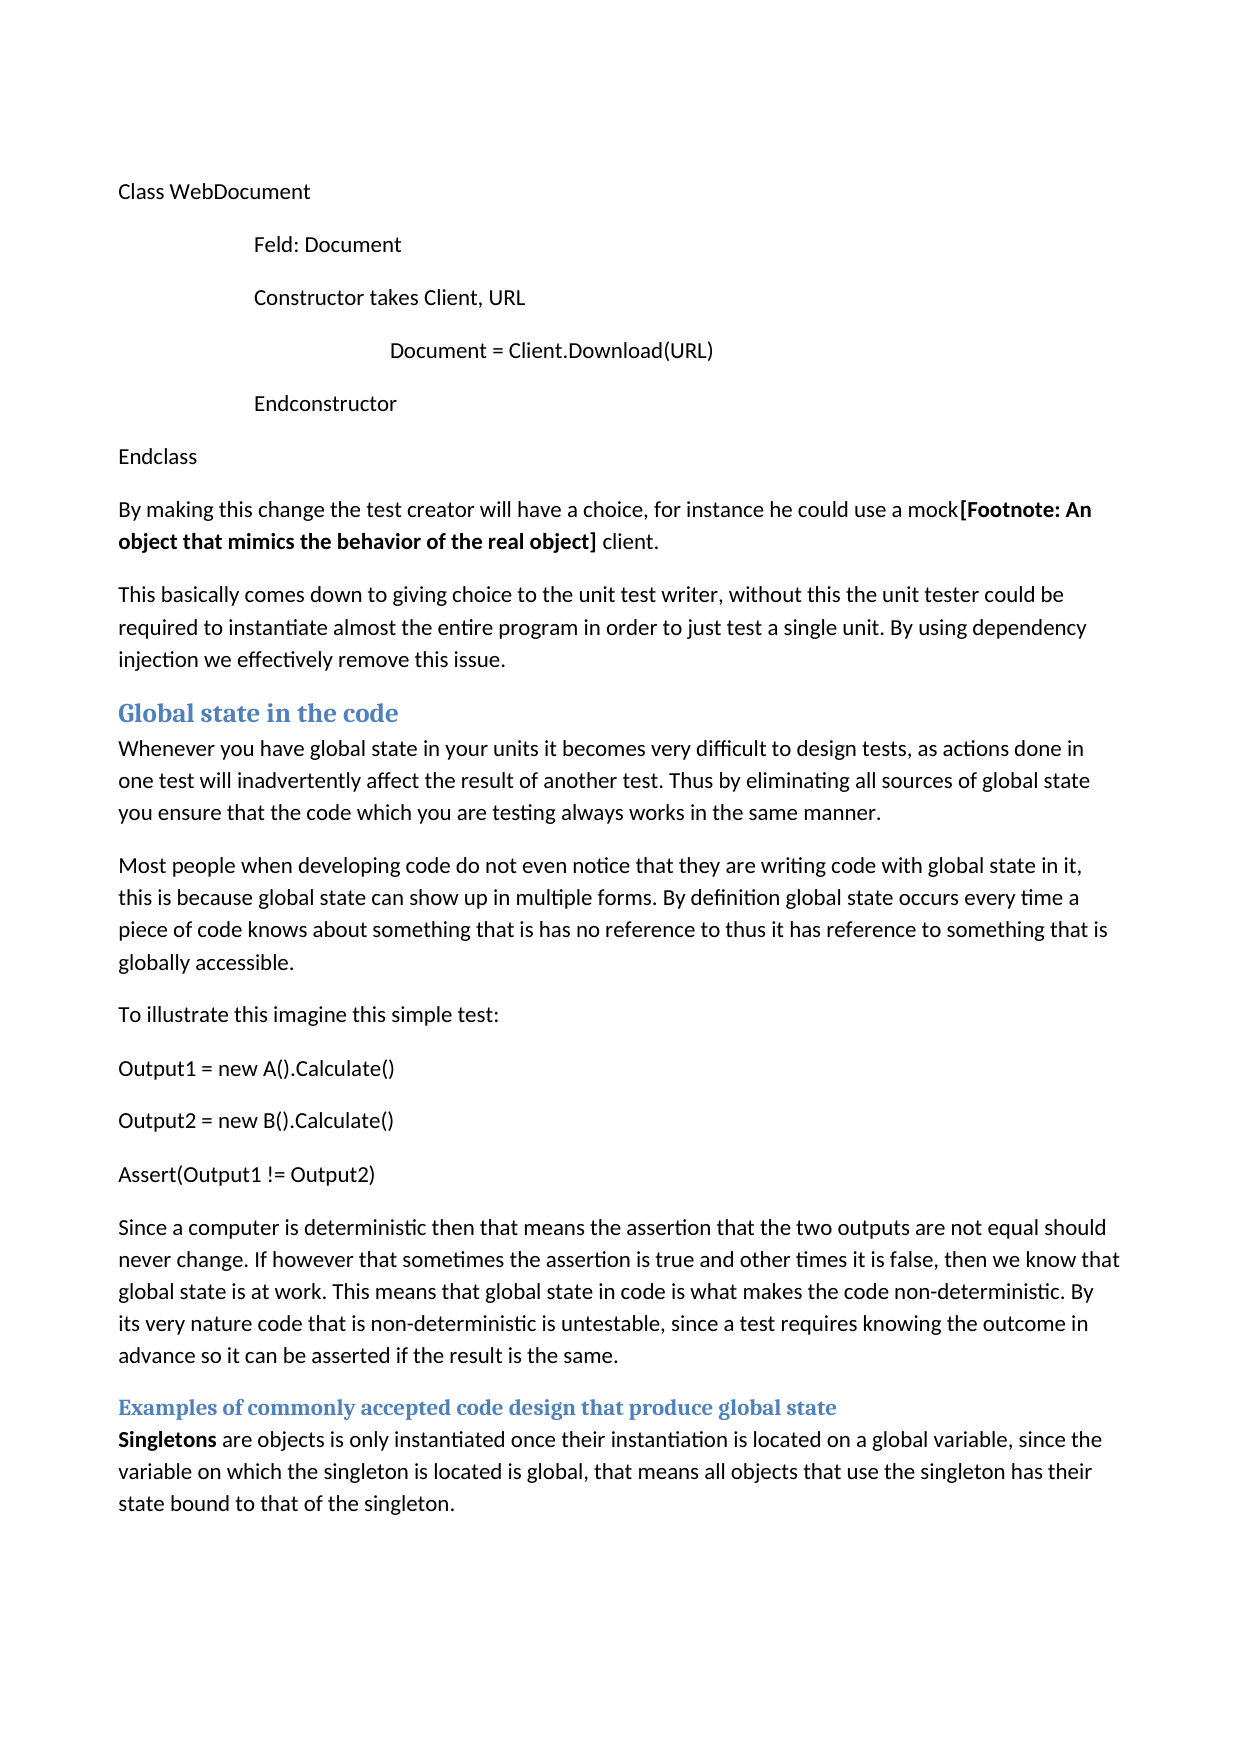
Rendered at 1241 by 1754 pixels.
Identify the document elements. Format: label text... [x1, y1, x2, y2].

text Whenever you have global state in your units it becomes very difficult to design tests, as actions done in one test will inadvertently affect the result of another test. Thus by eliminating all sources of global state you ensure that the code which you are testing always works in the same manner. [118, 734, 1122, 826]
text Endclass [118, 442, 1122, 470]
text Assert(Output1 != Output2) [118, 1160, 1122, 1188]
subtitle Global state in the code [118, 698, 1122, 729]
text Output1 = new A().Calculate() [118, 1054, 1122, 1082]
text By making this change the test creator will have a choice, for instance he could use a mock[Footnote: An object that mimics the behavior of the real object] client. [118, 495, 1122, 556]
text Output2 = new B().Calculate() [118, 1107, 1122, 1135]
subtitle Examples of commonly accepted code design that produce global state [118, 1394, 1122, 1421]
text Most people when developing code do not even notice that they are writing code with global state in it, this is because global state can show up in multiple forms. By definition global state occurs every time a piece of code knows about something that is has no reference to thus it has reference to something that is globally accessible. [118, 851, 1122, 976]
text To illustrate this imagine this simple test: [118, 1001, 1122, 1029]
text Singletons are objects is only instantiated once their instantiation is located on a global variable, since the variable on which the singleton is located is global, that means all objects that use the singleton has their state bound to that of the singleton. [118, 1425, 1122, 1517]
text Since a computer is deterministic then that means the assertion that the two outputs are not equal should never change. If however that sometimes the assertion is true and other times it is false, then we know that global state is at work. This means that global state in code is what makes the code non-deterministic. By its very nature code that is non-deterministic is untestable, since a test requires knowing the outcome in advance so it can be asserted if the result is the same. [118, 1213, 1122, 1369]
text Class WebDocument [118, 177, 1122, 205]
text This basically comes down to giving choice to the unit test writer, without this the unit tester could be required to instantiate almost the entire program in order to just test a single unit. By using dependency injection we effectively remove this issue. [118, 581, 1122, 673]
text Constructor takes Client, URL [118, 283, 1122, 311]
text Feld: Document [118, 230, 1122, 258]
text Endconstructor [118, 389, 1122, 417]
text Document = Client.Download(URL) [118, 336, 1122, 364]
